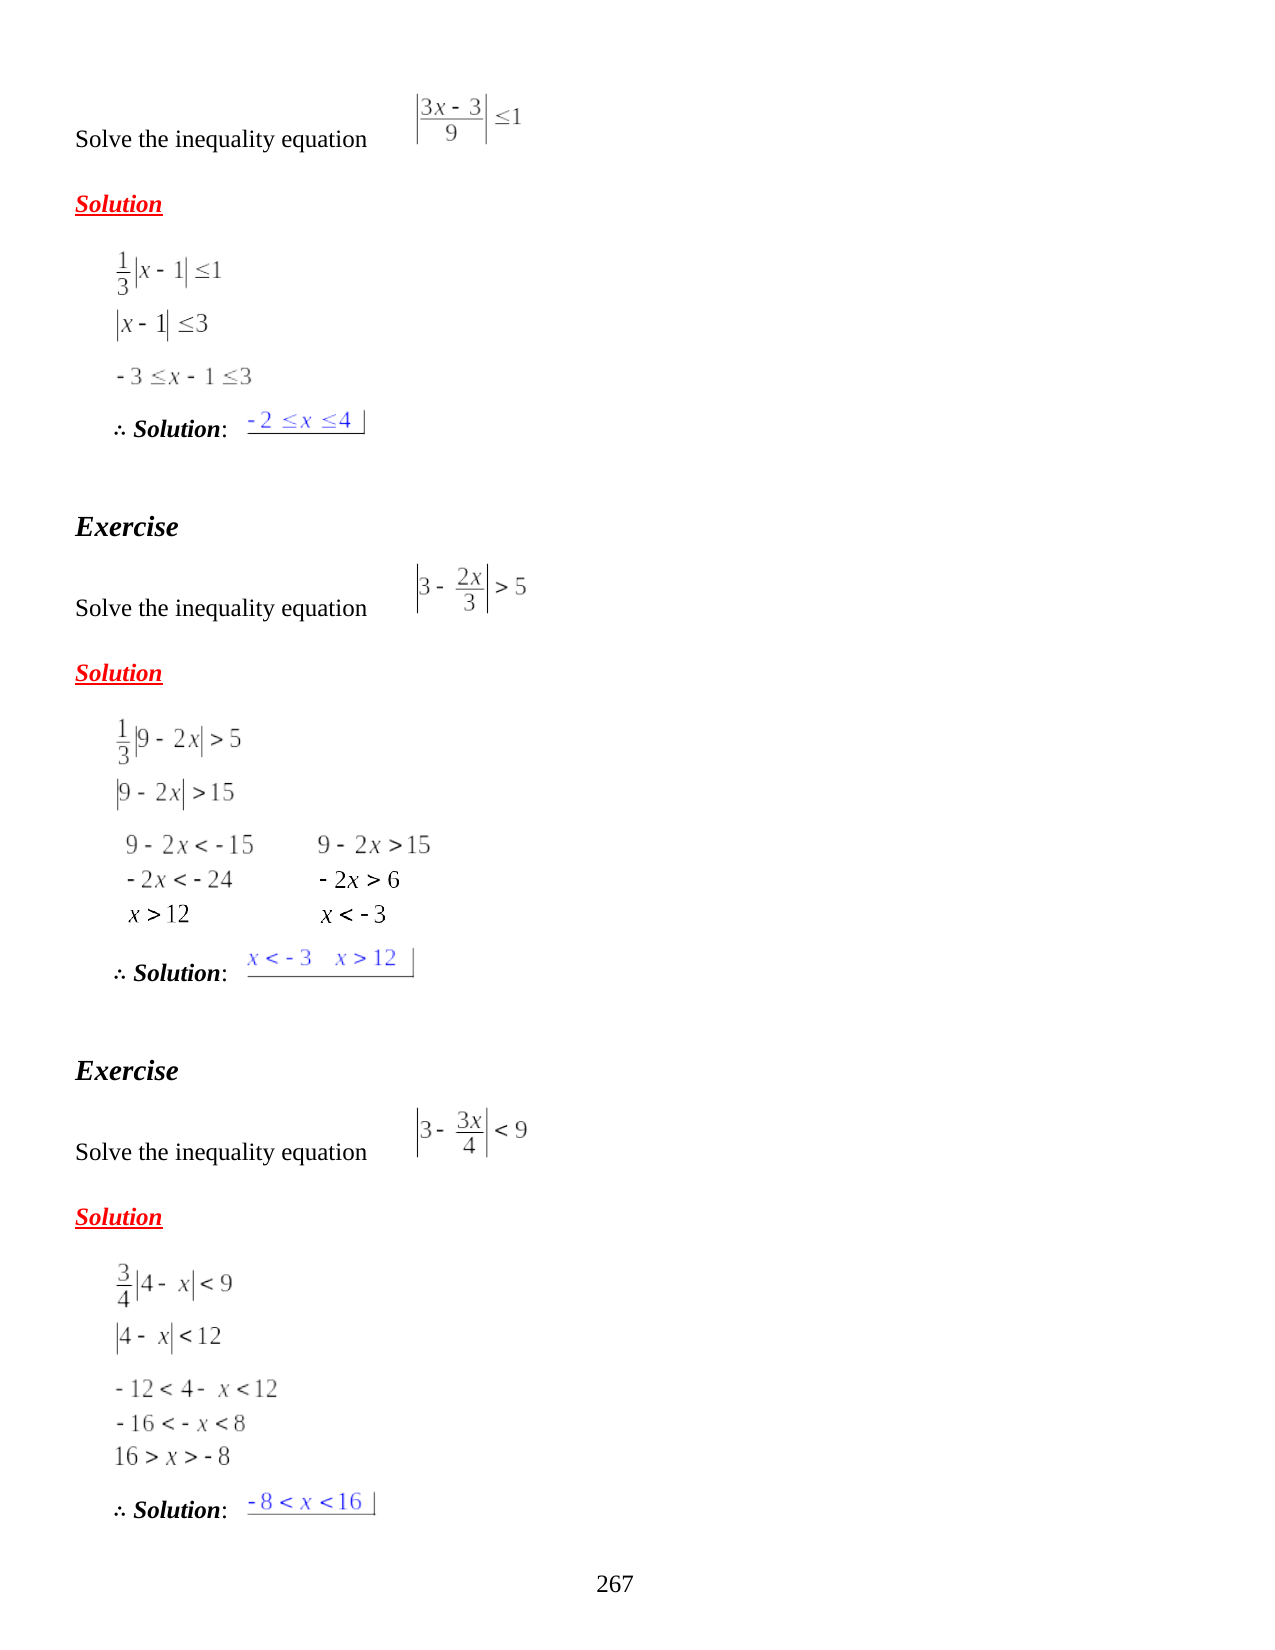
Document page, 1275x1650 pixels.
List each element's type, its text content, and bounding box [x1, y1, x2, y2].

table_header [113, 830, 304, 942]
text ∴ Solution: [112, 1486, 1155, 1524]
text ∴ Solution: [112, 942, 1155, 987]
text ∴ Solution: [112, 405, 1155, 443]
text Solve the inequality equation [75, 90, 1155, 153]
text Solve the inequality equation [75, 1103, 1155, 1166]
text Solution [75, 166, 1155, 218]
table_header [305, 830, 490, 942]
text Solve the inequality equation [75, 559, 1155, 622]
text Exercise [75, 1053, 1155, 1086]
text Solution [75, 1178, 1155, 1231]
text Solution [75, 635, 1155, 687]
text Exercise [75, 509, 1155, 542]
